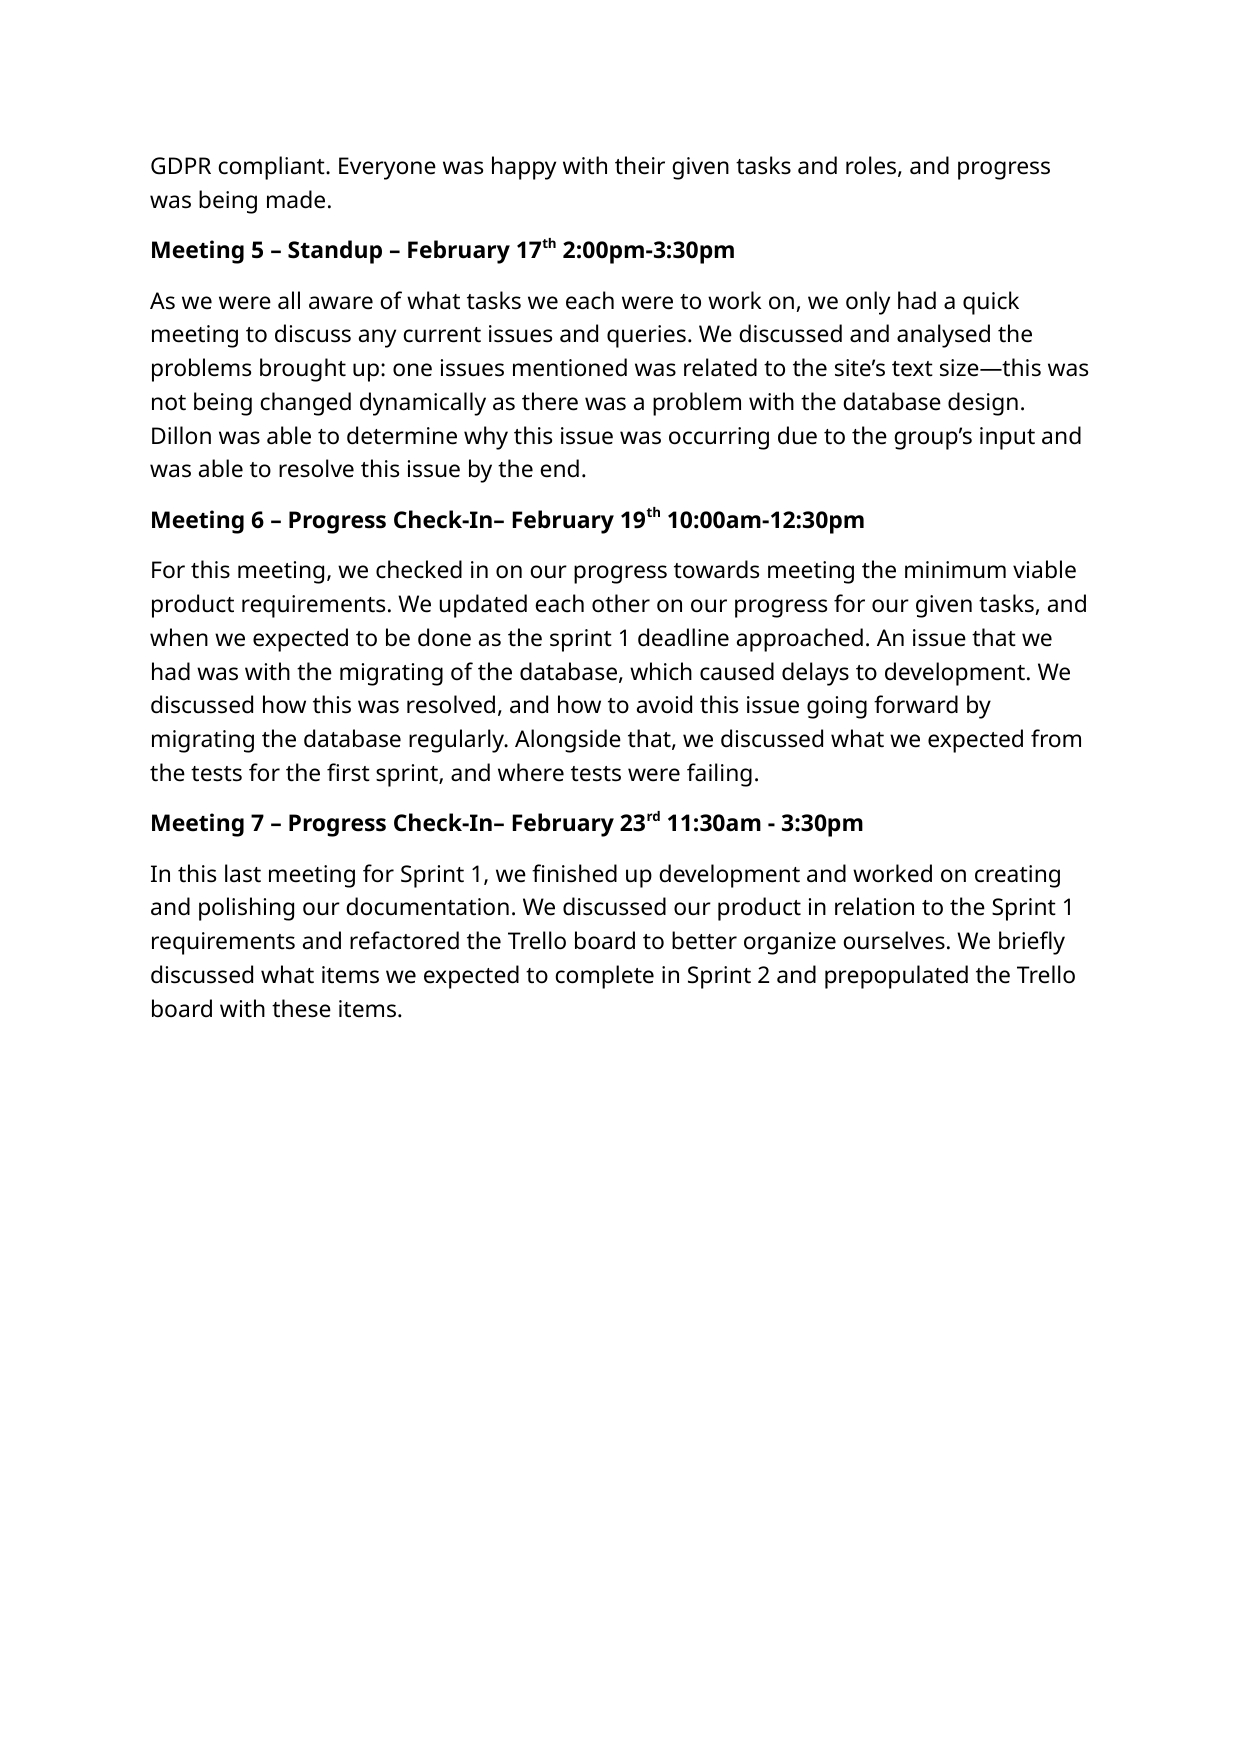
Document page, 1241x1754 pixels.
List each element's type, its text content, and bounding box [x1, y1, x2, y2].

text Meeting 7 – Progress Check-In– February 23rd 11:30am - 3:30pm [150, 807, 1090, 838]
text Meeting 6 – Progress Check-In– February 19th 10:00am-12:30pm [150, 504, 1090, 535]
text Meeting 5 – Standup – February 17th 2:00pm-3:30pm [150, 234, 1090, 265]
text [150, 150, 1090, 215]
text For this meeting, we checked in on our progress towards meeting the minimum viable product requirements. We updated each other on our progress for our given tasks, and when we expected to be done as the sprint 1 deadline approached. An issue that we had was with the migrating of the database, which caused delays to development. We discussed how this was resolved, and how to avoid this issue going forward by migrating the database regularly. Alongside that, we discussed what we expected from the tests for the first sprint, and where tests were failing. [150, 554, 1090, 788]
text In this last meeting for Sprint 1, we finished up development and worked on creating and polishing our documentation. We discussed our product in relation to the Sprint 1 requirements and refactored the Trello board to better organize ourselves. We briefly discussed what items we expected to complete in Sprint 2 and prepopulated the Trello board with these items. [150, 857, 1090, 1024]
text As we were all aware of what tasks we each were to work on, we only had a quick meeting to discuss any current issues and queries. We discussed and analysed the problems brought up: one issues mentioned was related to the site’s text size—this was not being changed dynamically as there was a problem with the database design. Dillon was able to determine why this issue was occurring due to the group’s input and was able to resolve this issue by the end. [150, 284, 1090, 484]
